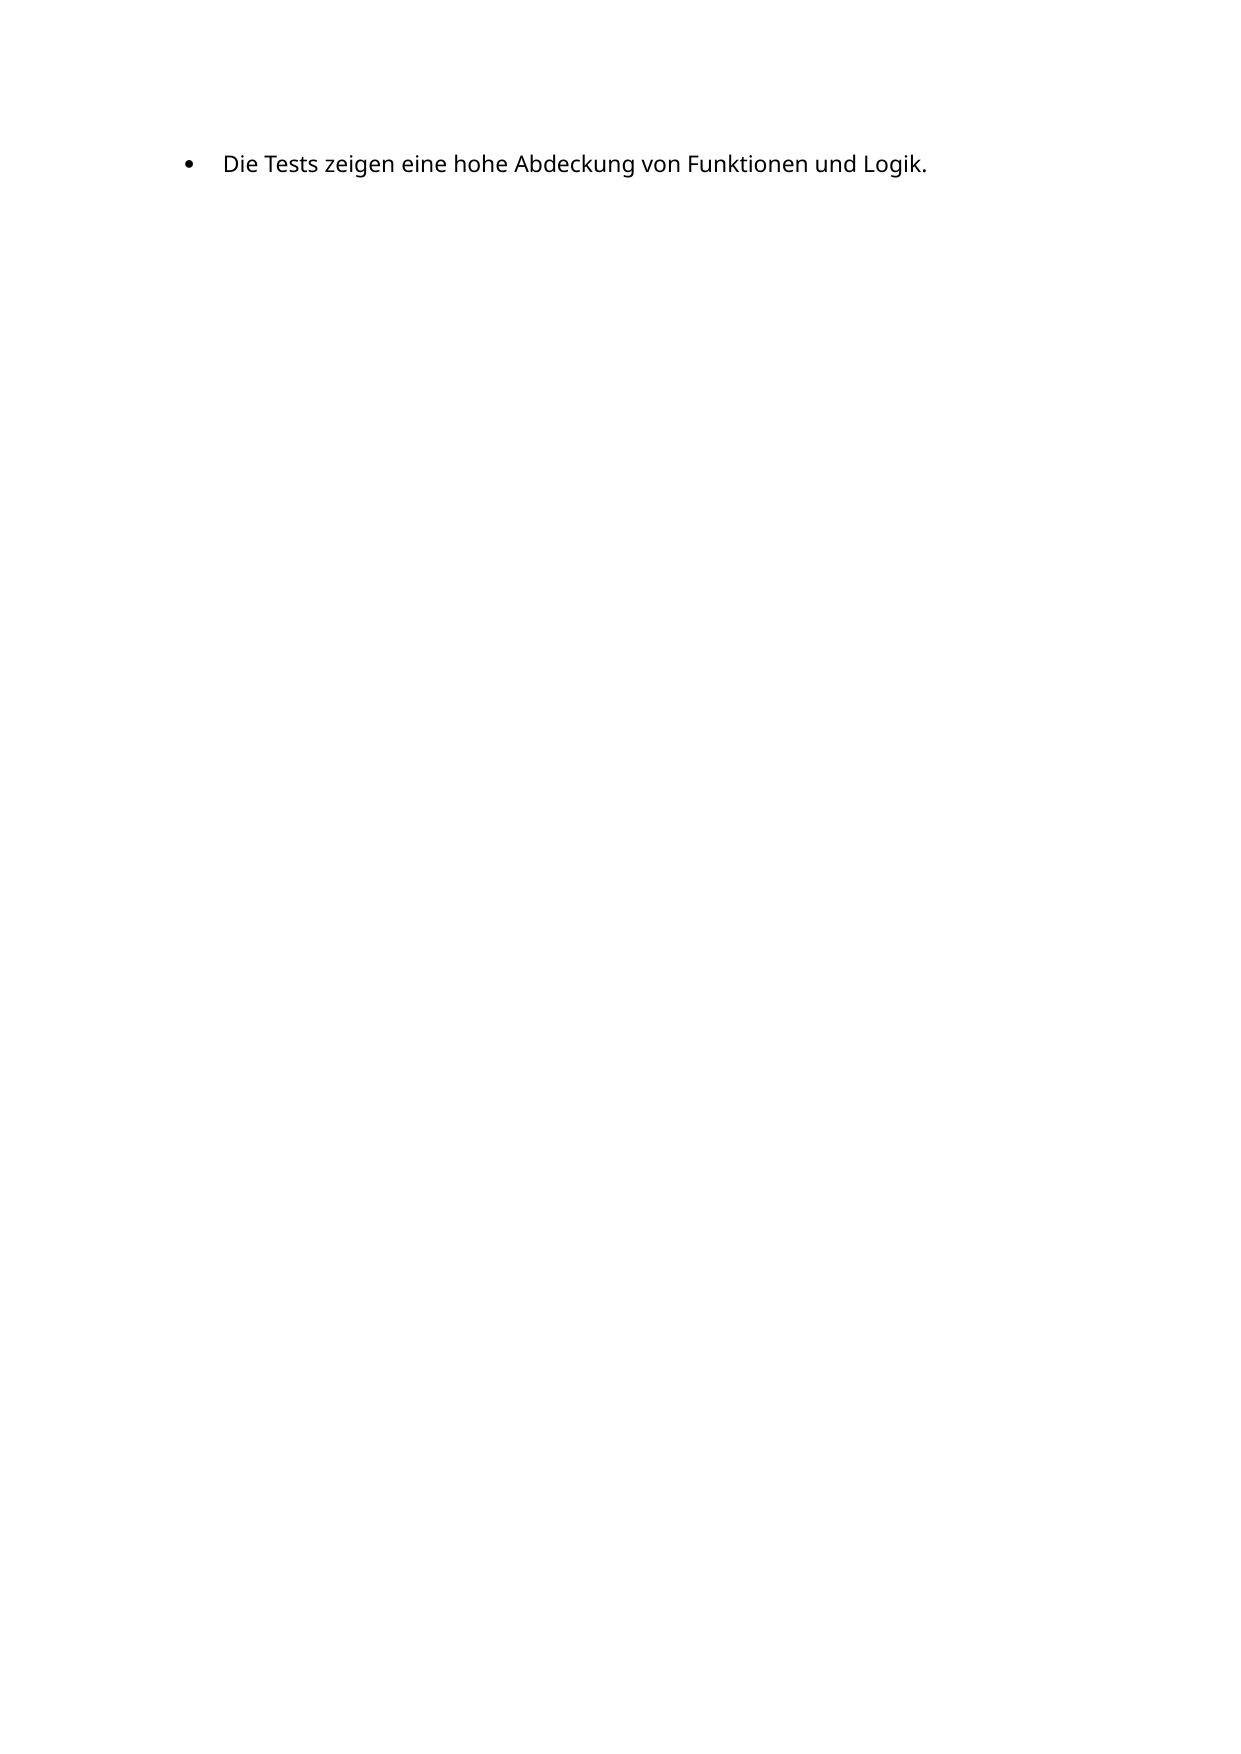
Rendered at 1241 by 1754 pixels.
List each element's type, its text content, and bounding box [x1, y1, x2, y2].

list Die Tests zeigen eine hohe Abdeckung von Funktionen und Logik. [185, 148, 1093, 179]
